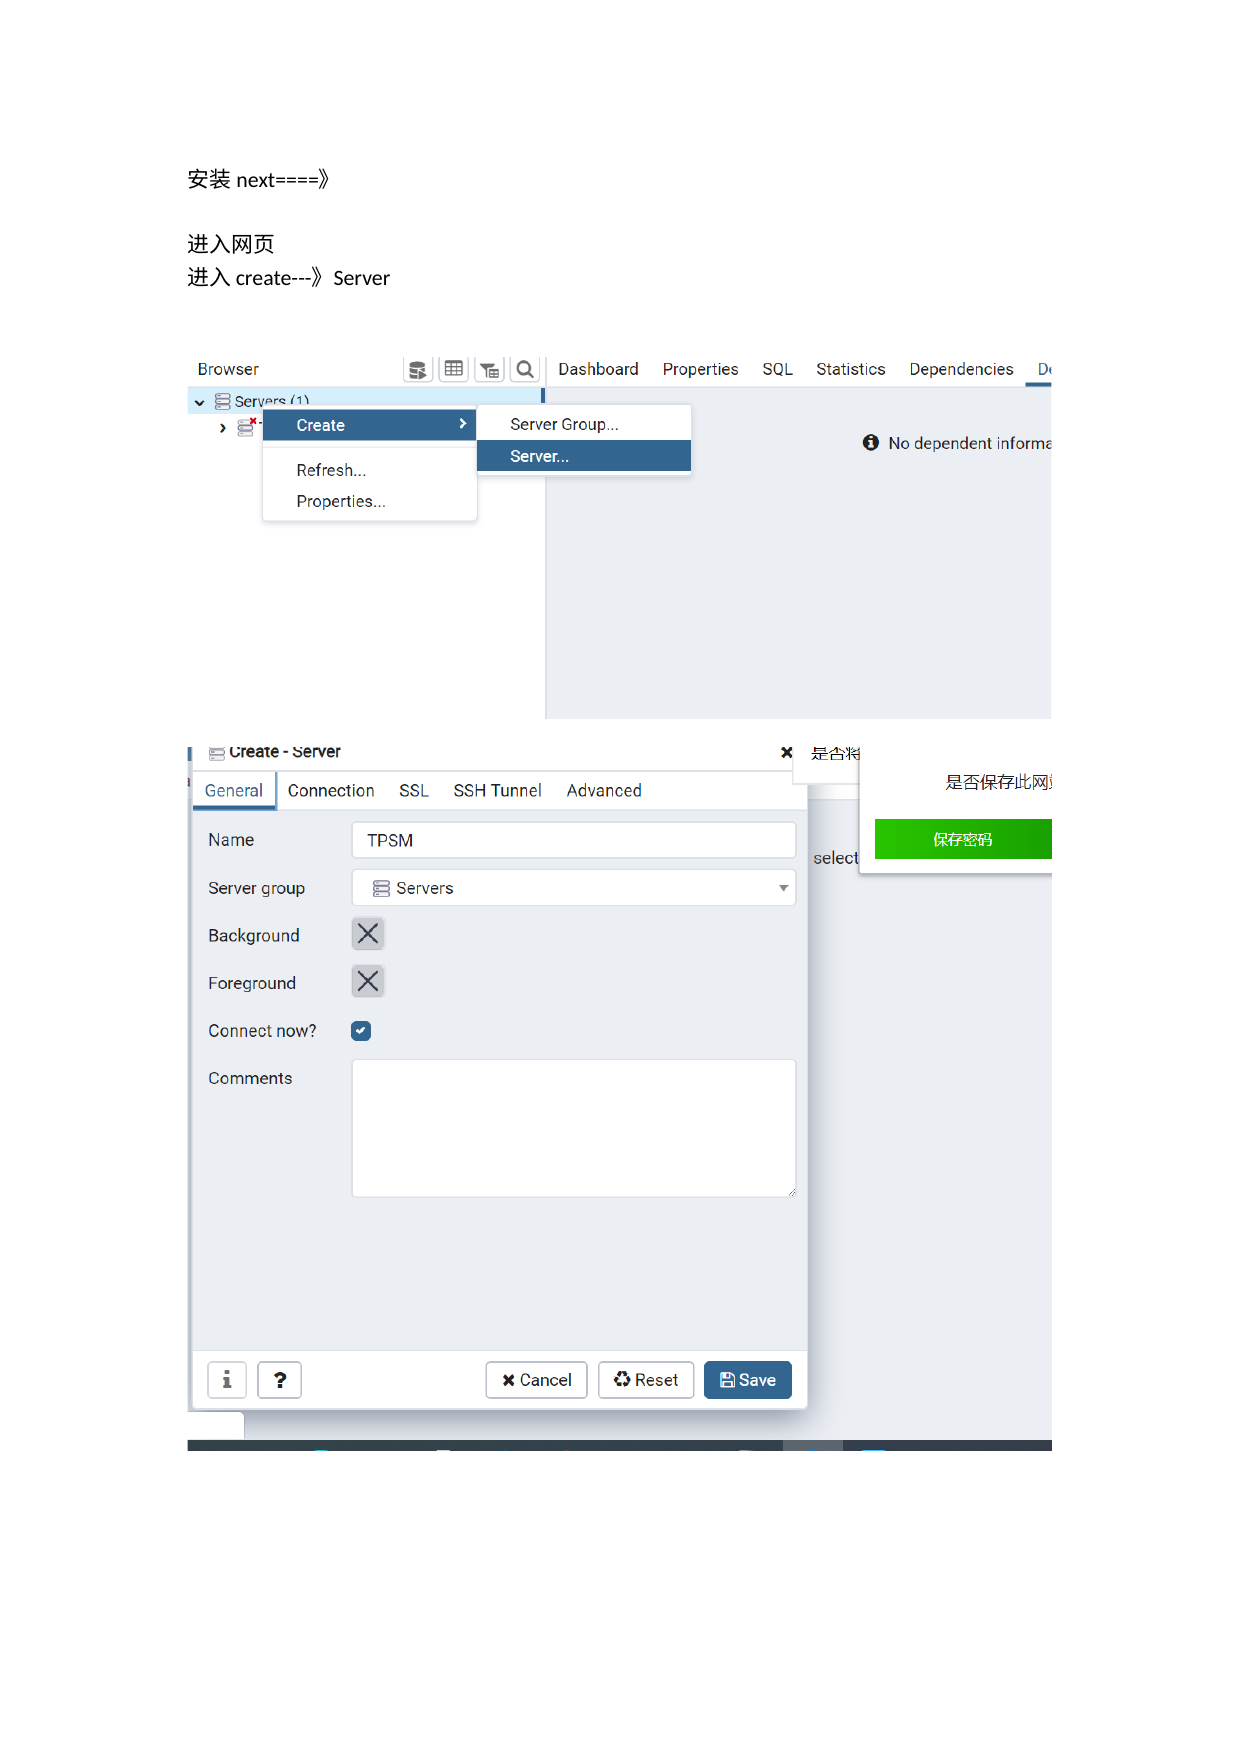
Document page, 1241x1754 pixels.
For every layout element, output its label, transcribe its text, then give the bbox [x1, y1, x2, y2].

picture [187, 747, 1052, 1451]
picture [187, 357, 1052, 719]
text 进入网页 [187, 227, 1053, 259]
text 进入create---》Server [187, 259, 1053, 292]
text 安装 next====》 [187, 162, 1053, 194]
